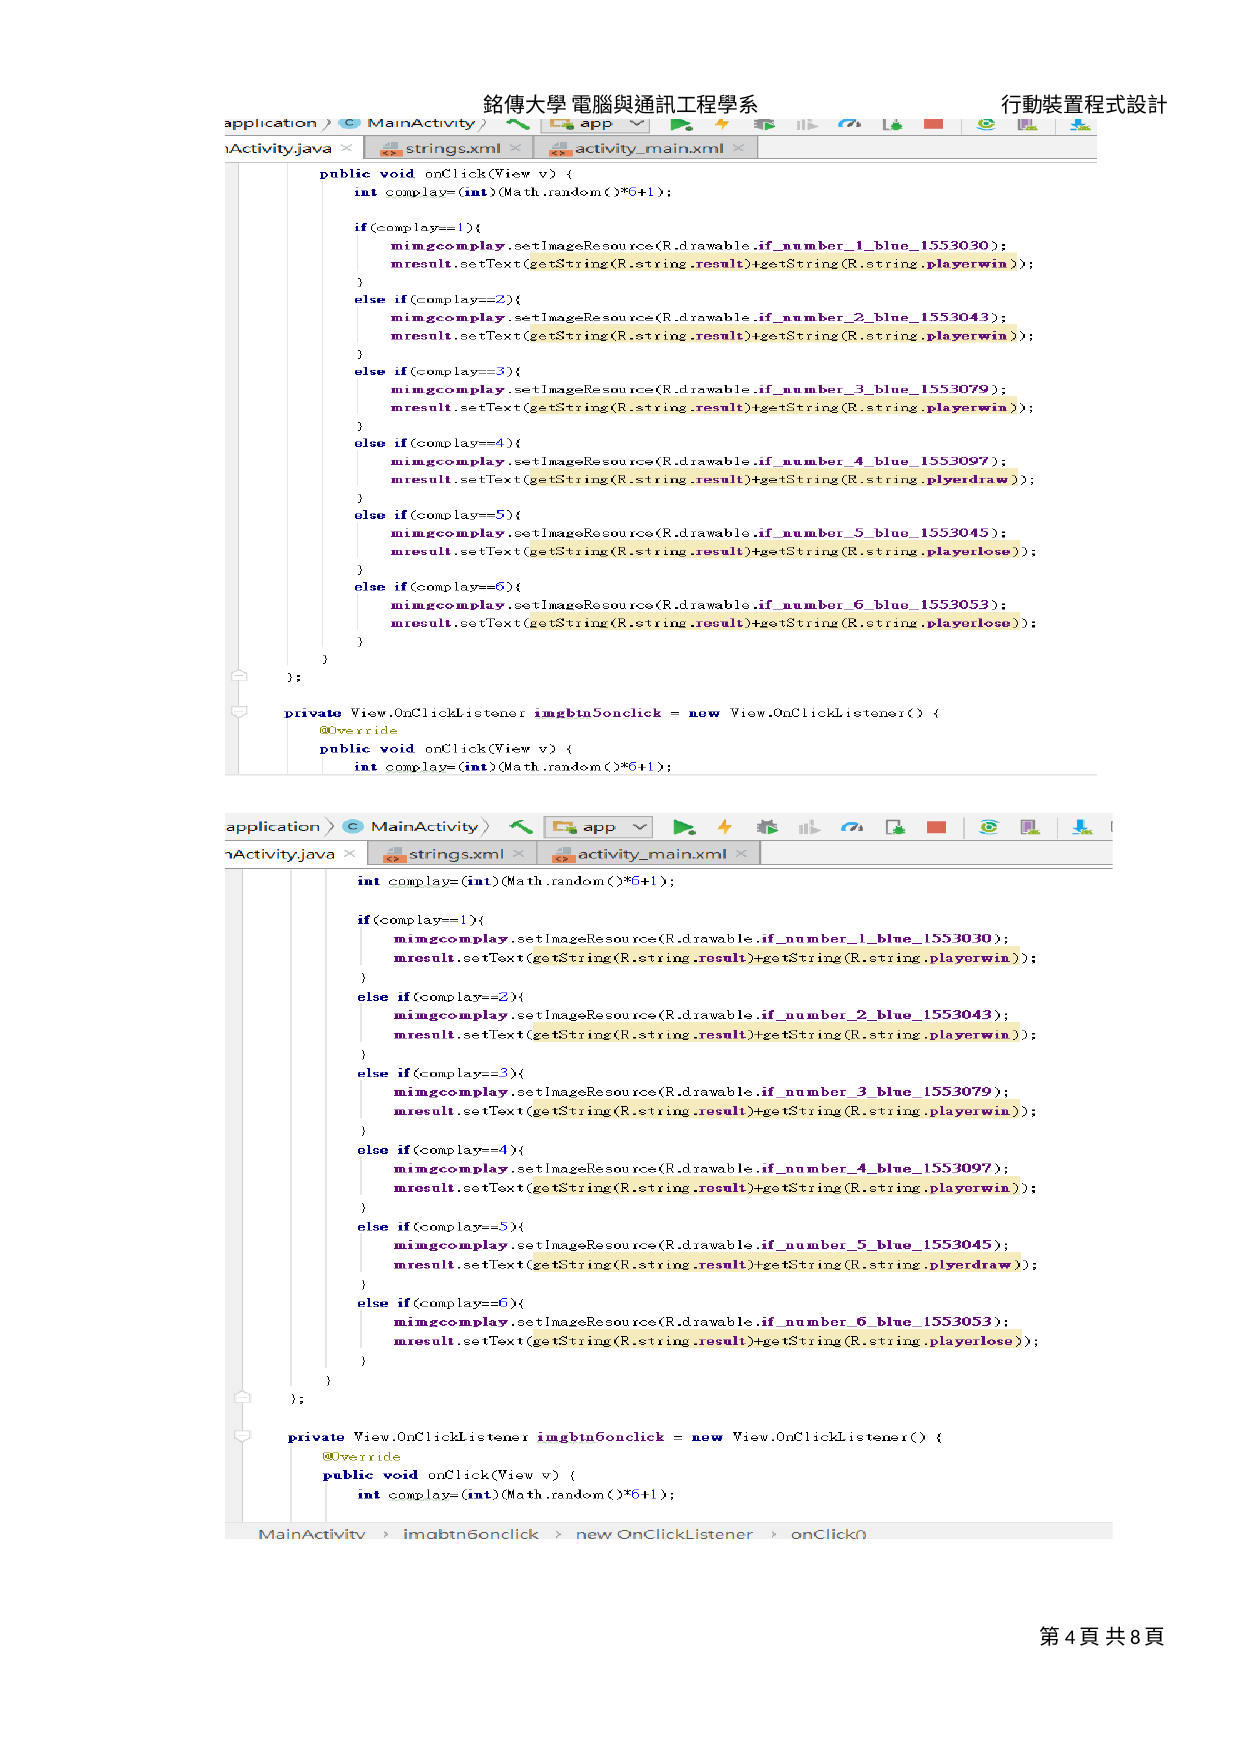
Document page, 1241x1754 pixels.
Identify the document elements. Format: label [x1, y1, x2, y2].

picture [225, 813, 1113, 1539]
picture [225, 119, 1097, 776]
